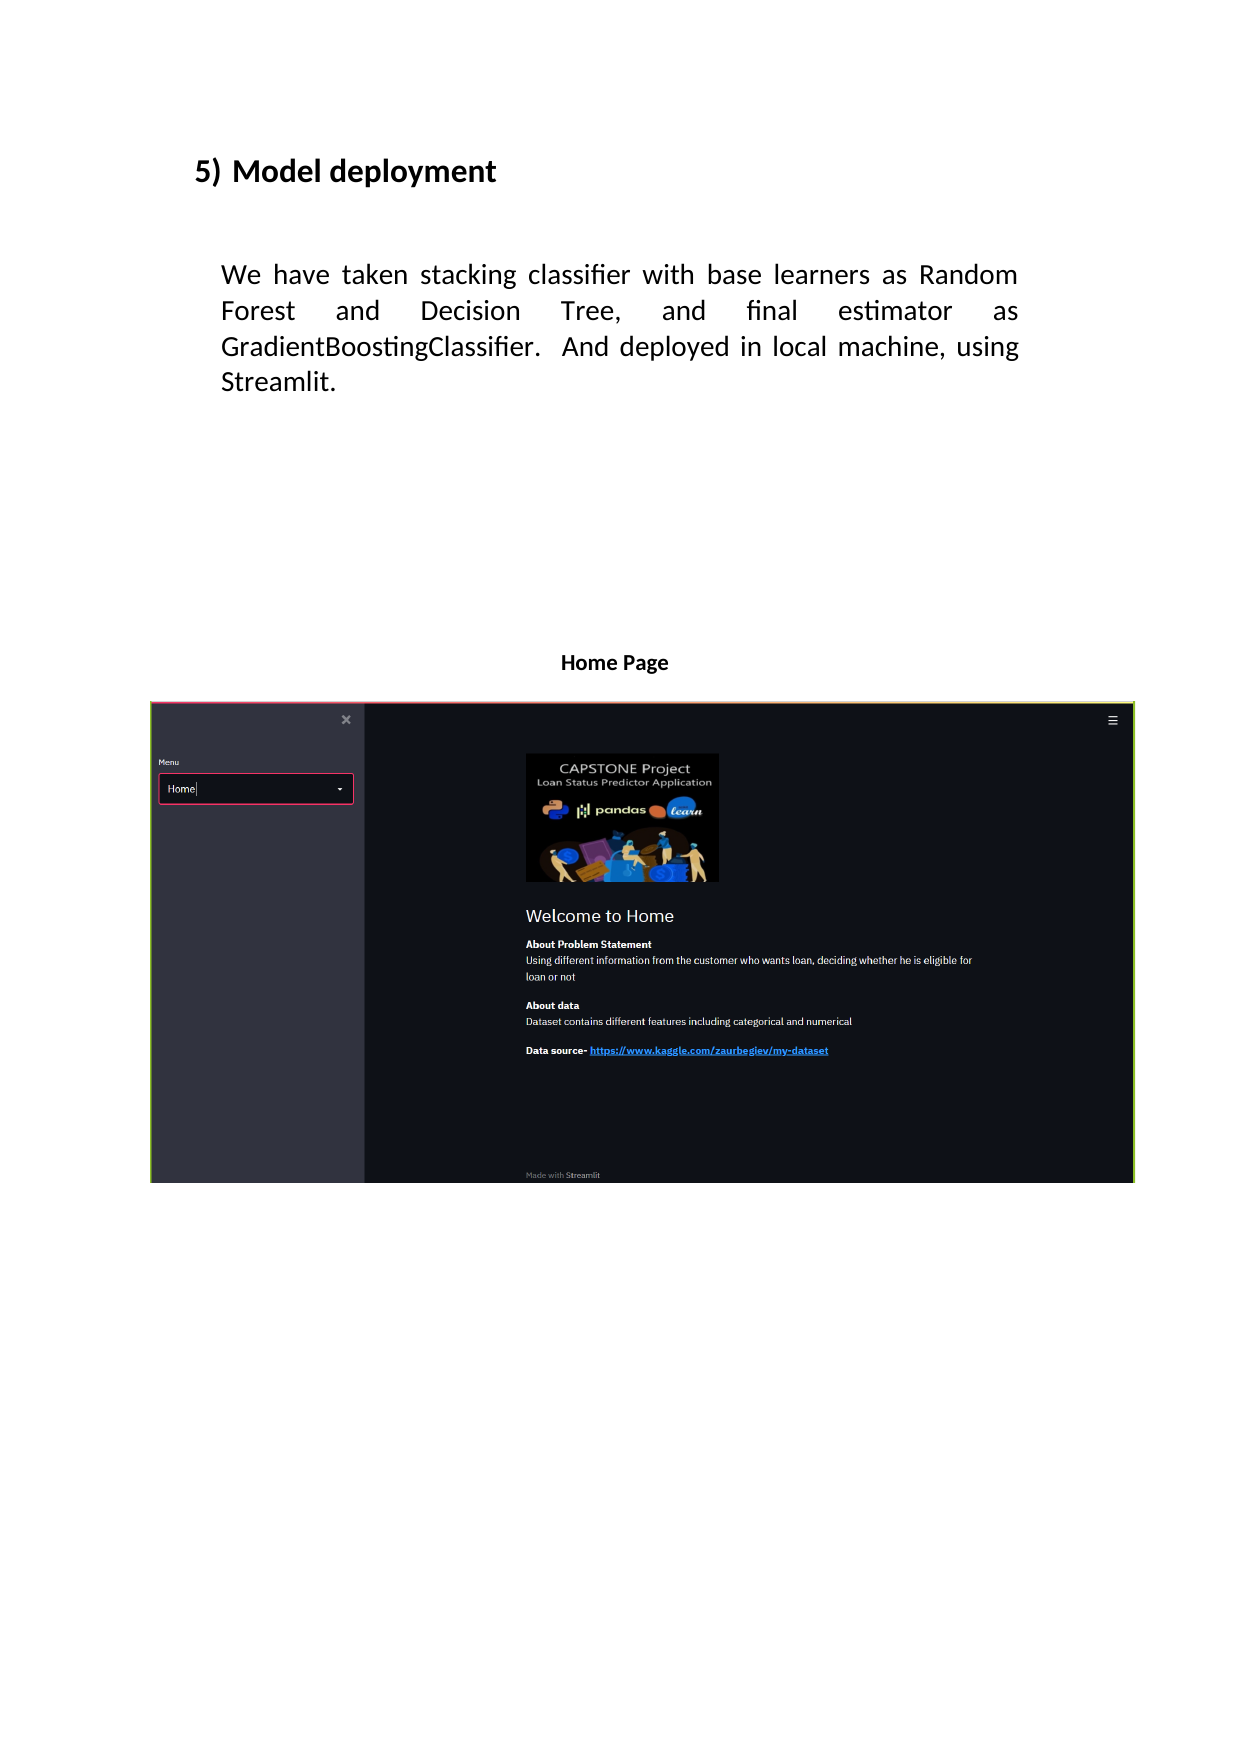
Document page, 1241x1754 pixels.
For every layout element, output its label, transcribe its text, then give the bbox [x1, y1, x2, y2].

text We have taken stacking classifier with base learners as Random Forest and Decision Tree, and final estimator as GradientBoostingClassifier. And deployed in local machine, using Streamlit. [221, 256, 1019, 399]
picture [150, 701, 1136, 1183]
list Model deployment [194, 150, 1019, 191]
